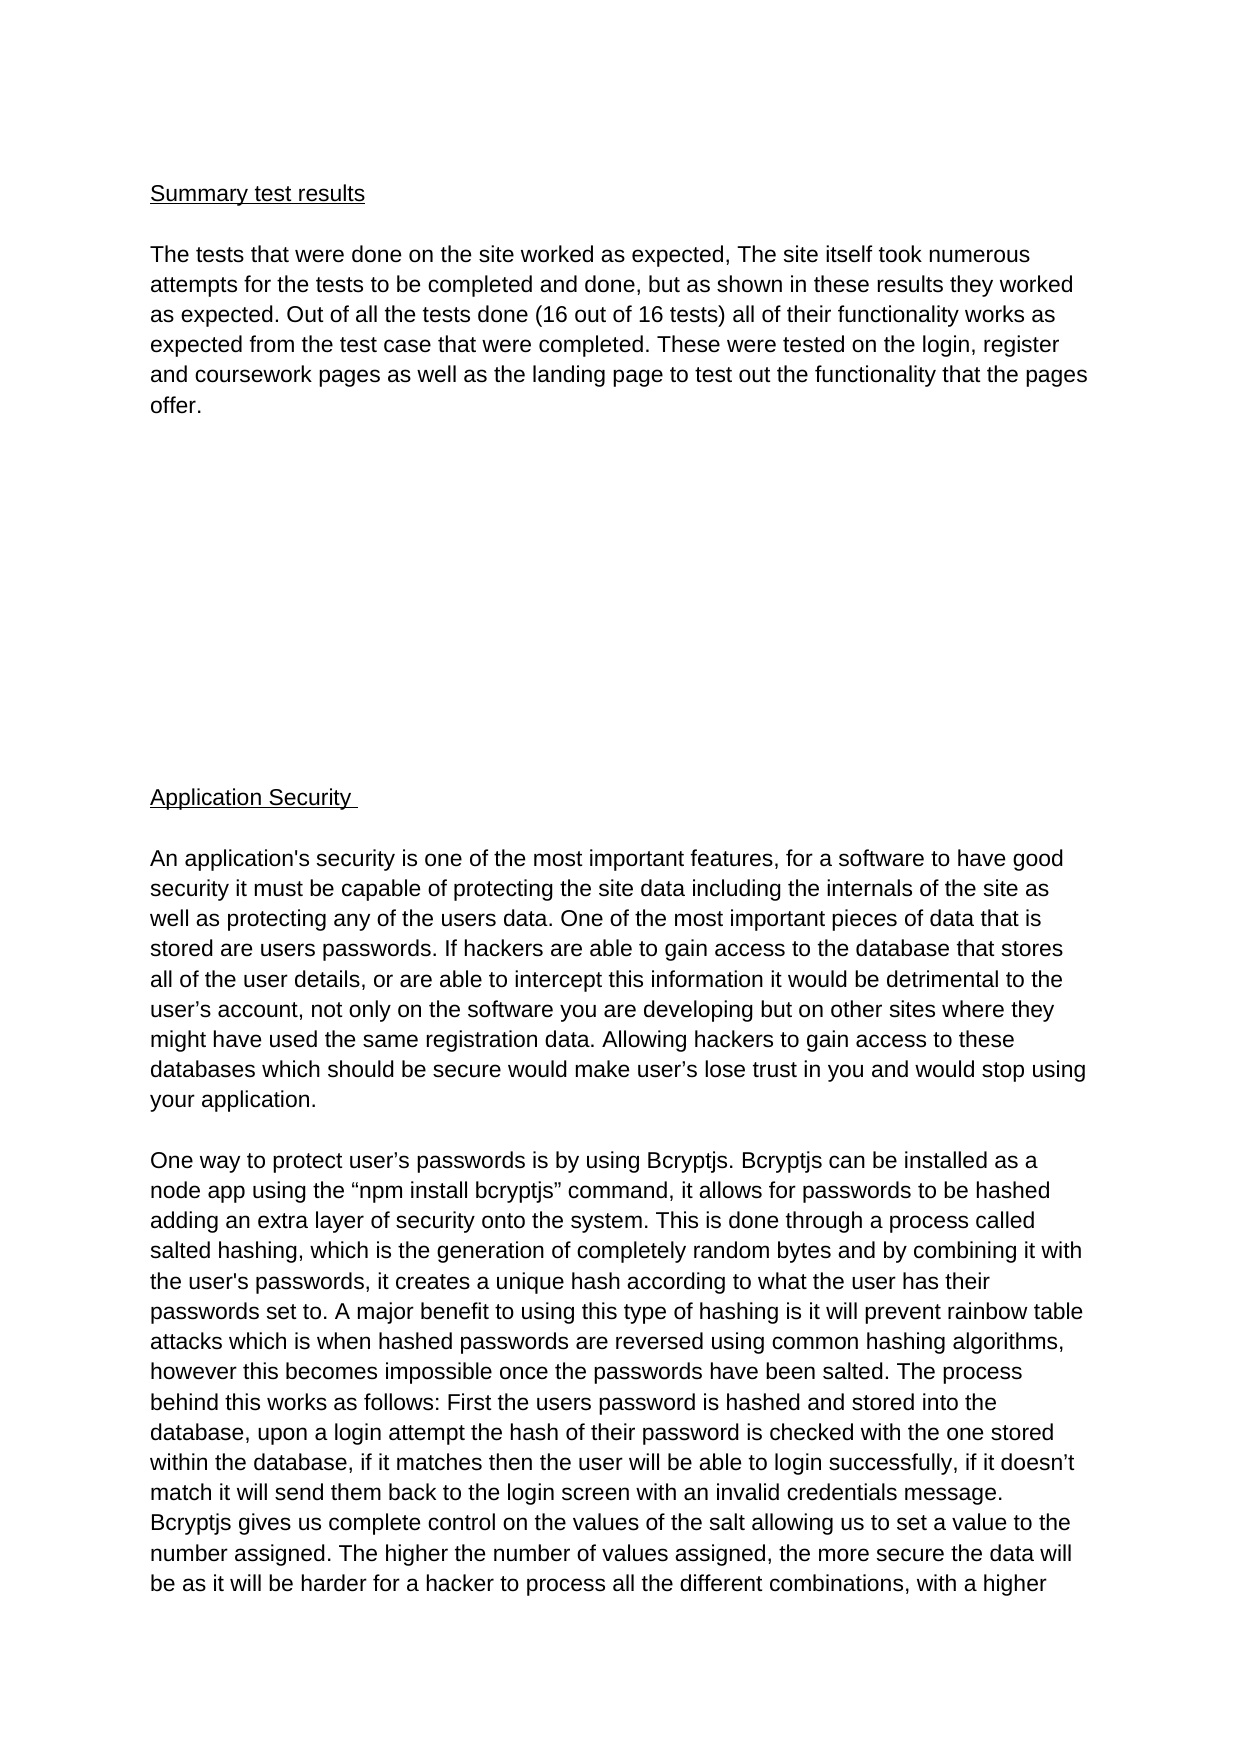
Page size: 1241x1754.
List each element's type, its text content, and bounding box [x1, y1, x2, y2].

text Summary test results [150, 180, 1090, 207]
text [150, 1147, 1090, 1596]
text The tests that were done on the site worked as expected, The site itself took numerous attempts for the tests to be completed and done, but as shown in these results they worked as expected. Out of all the tests done (16 out of 16 tests) all of their functionality works as expected from the test case that were completed. These were tested on the login, register and coursework pages as well as the landing page to test out the functionality that the pages offer. [150, 241, 1090, 418]
text An application's security is one of the most important features, for a software to have good security it must be capable of protecting the site data including the internals of the site as well as protecting any of the users data. One of the most important pieces of data that is stored are users passwords. If hackers are able to gain access to the database that stores all of the user details, or are able to intercept this information it would be detrimental to the user’s account, not only on the software you are developing but on other sites where they might have used the same registration data. Allowing hackers to gain access to these databases which should be secure would make user’s lose trust in you and would stop using your application. [150, 845, 1090, 1113]
text Application Security [150, 784, 1090, 811]
